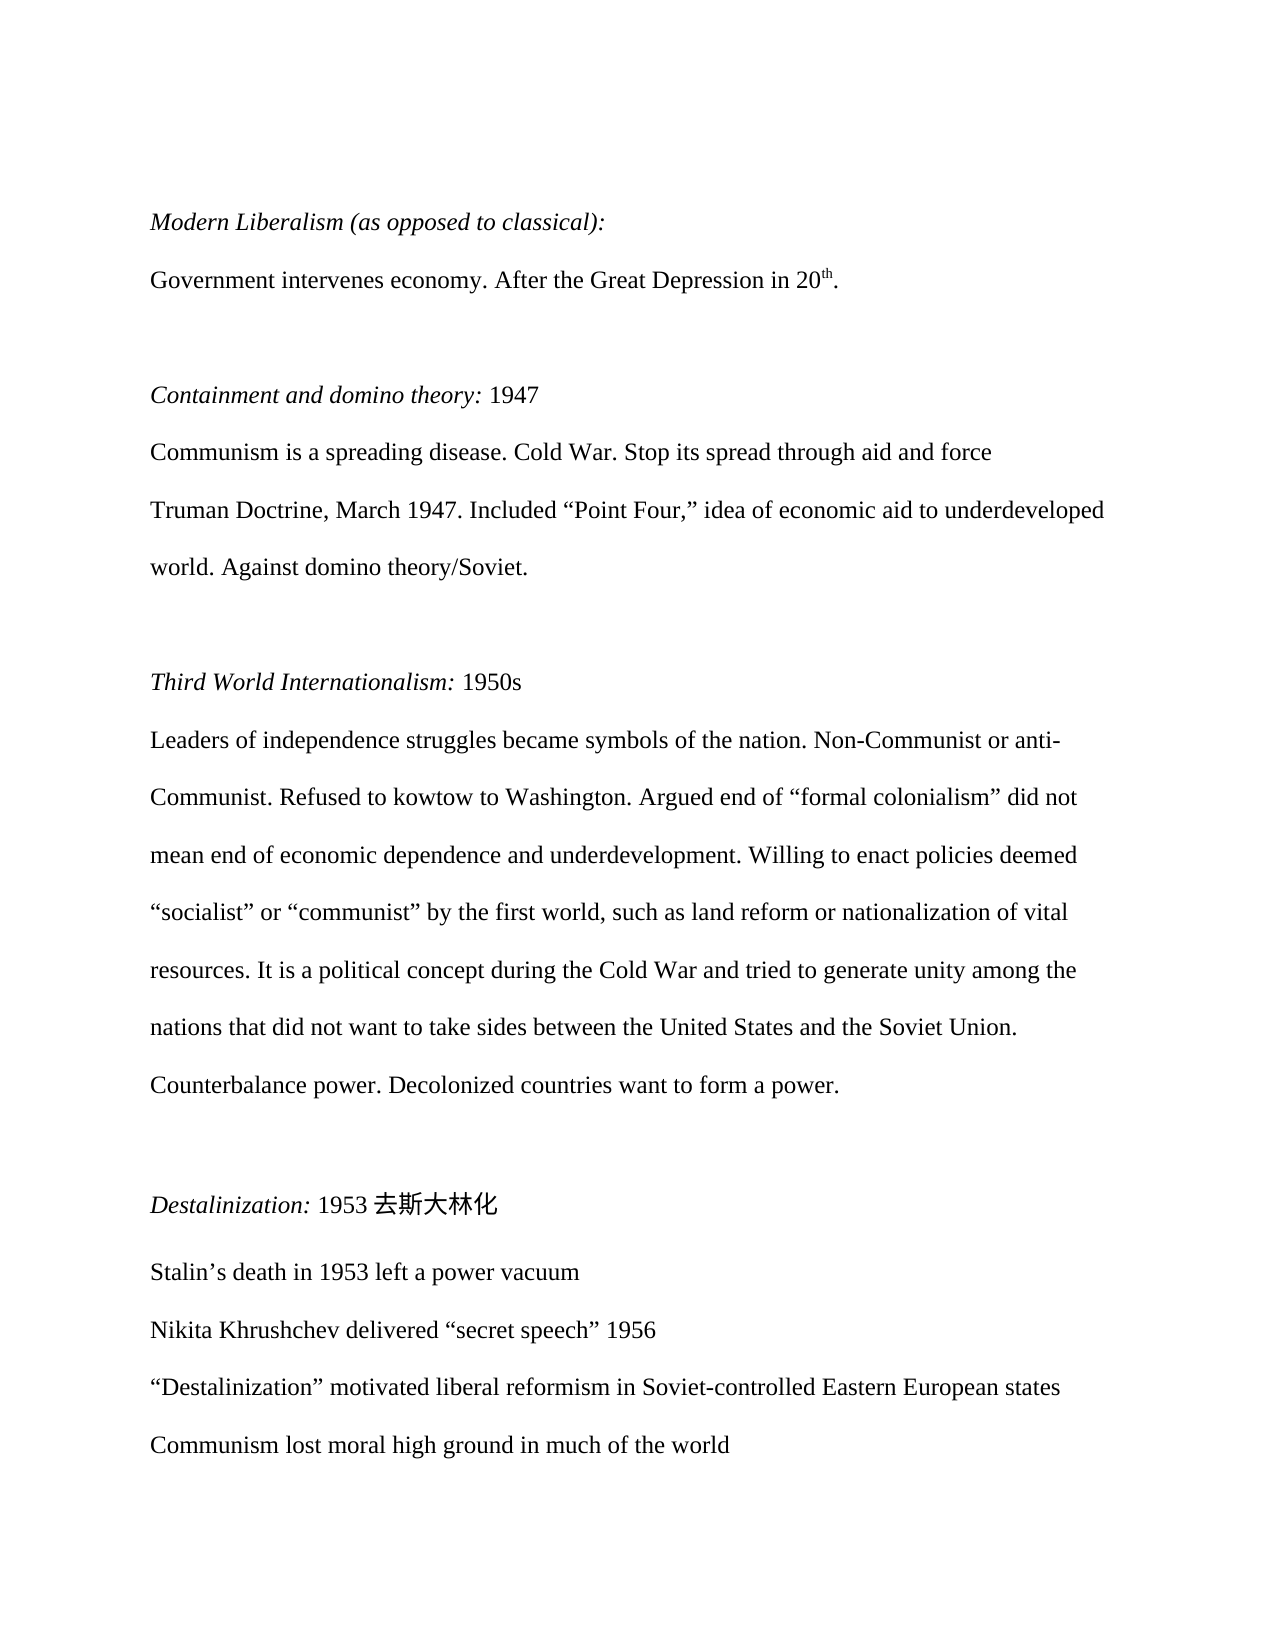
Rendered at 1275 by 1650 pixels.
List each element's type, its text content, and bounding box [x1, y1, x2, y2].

text Modern Liberalism (as opposed to classical): [150, 207, 1125, 236]
text Nikita Khrushchev delivered “secret speech” 1956 [150, 1315, 1125, 1344]
text “Destalinization” motivated liberal reformism in Soviet-controlled Eastern European states [150, 1372, 1125, 1401]
text Leaders of independence struggles became symbols of the nation. Non-Communist or anti-Communist. Refused to kowtow to Washington. Argued end of “formal colonialism” did not mean end of economic dependence and underdevelopment. Willing to enact policies deemed “socialist” or “communist” by the first world, such as land reform or nationalization of vital resources. It is a political concept during the Cold War and tried to generate unity among the nations that did not want to take sides between the United States and the Soviet Union. Counterbalance power. Decolonized countries want to form a power. [150, 725, 1125, 1099]
text Third World Internationalism: 1950s [150, 667, 1125, 696]
text Government intervenes economy. After the Great Depression in 20th. [150, 265, 1125, 294]
text Destalinization: 1953 去斯大林化 [150, 1185, 1125, 1221]
text Truman Doctrine, March 1947. Included “Point Four,” idea of economic aid to underdeveloped world. Against domino theory/Soviet. [150, 495, 1125, 581]
text Communism is a spreading disease. Cold War. Stop its spread through aid and force [150, 437, 1125, 466]
text Communism lost moral high ground in much of the world [150, 1430, 1125, 1459]
text Stalin’s death in 1953 left a power vacuum [150, 1257, 1125, 1286]
text Containment and domino theory: 1947 [150, 380, 1125, 409]
